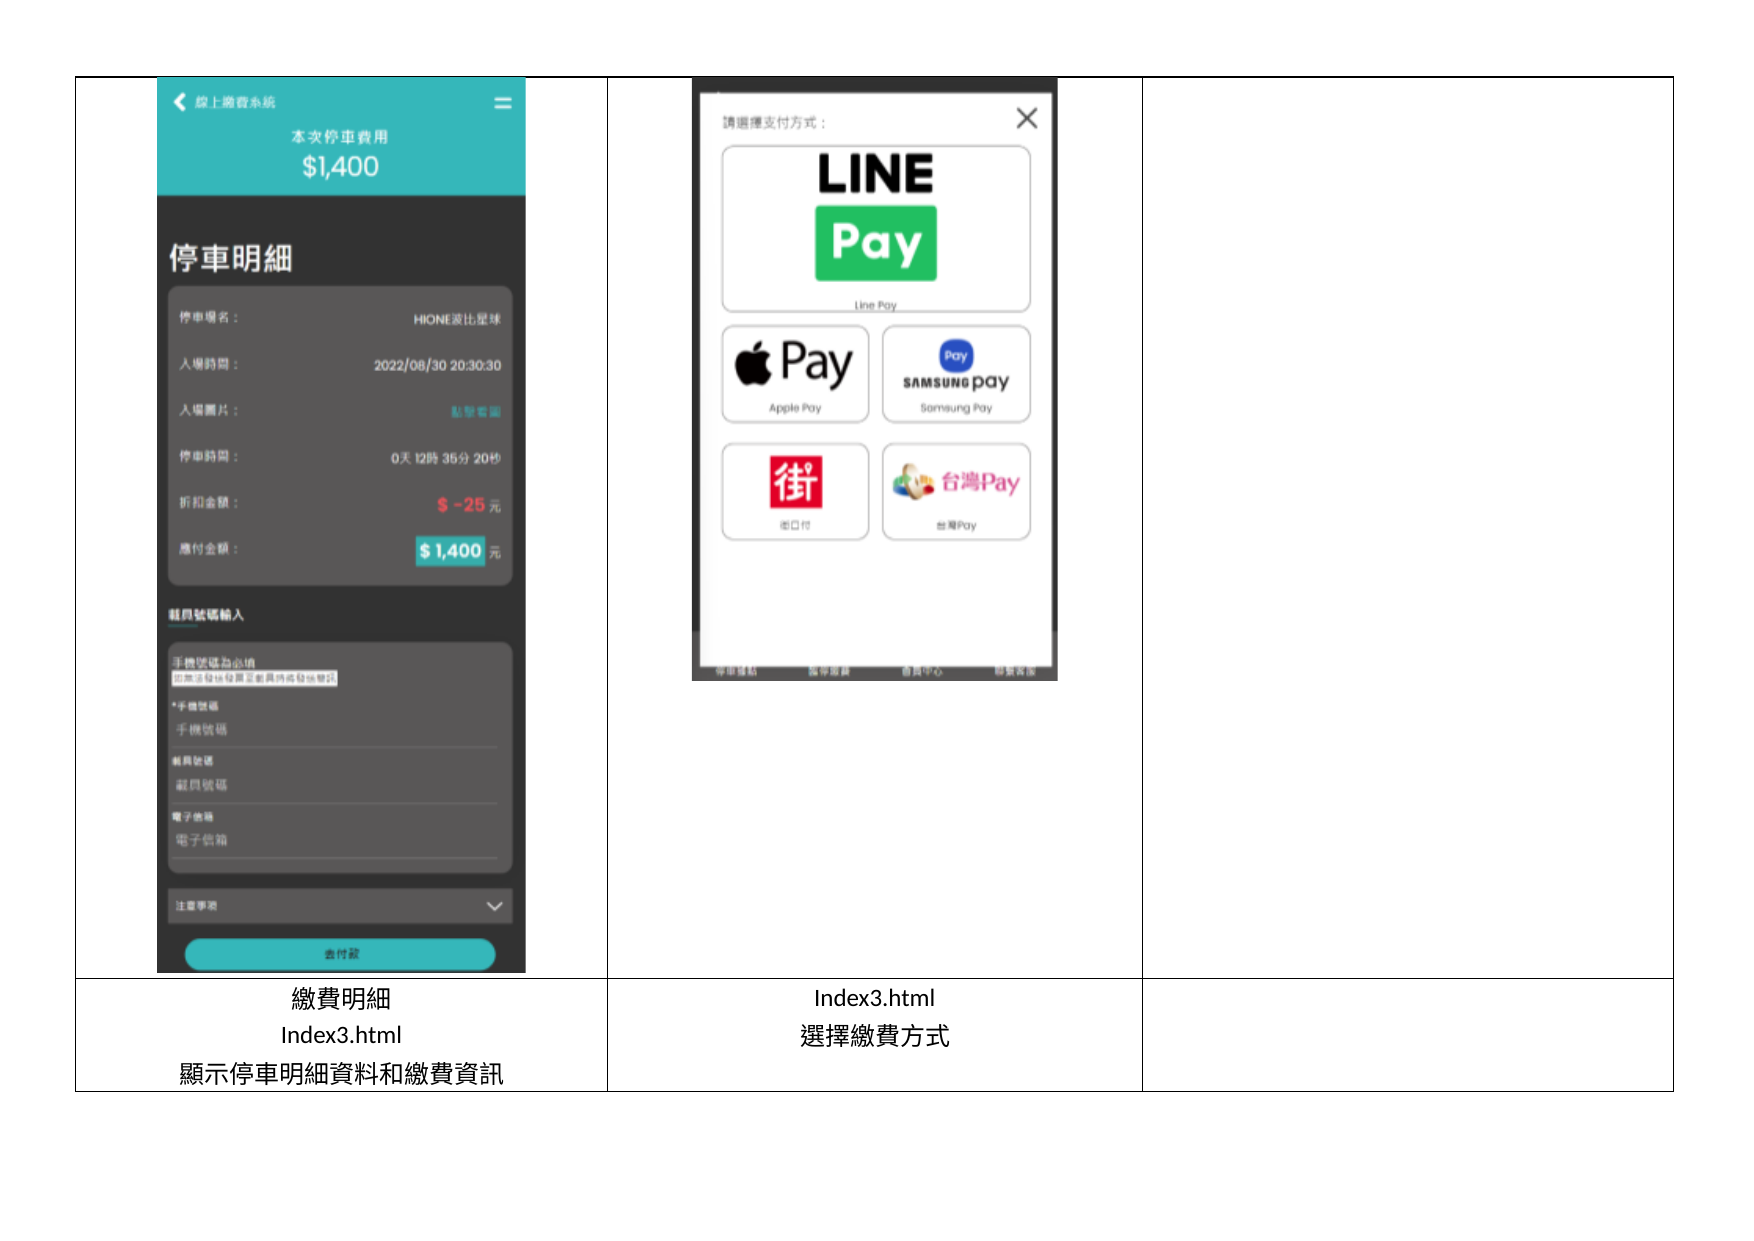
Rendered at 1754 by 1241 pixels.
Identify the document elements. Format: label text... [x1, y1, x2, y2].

table_cell [1143, 979, 1673, 1091]
table_header [608, 78, 1142, 977]
table_header [76, 78, 607, 977]
picture [157, 77, 526, 973]
table_cell 繳費明細 Index3.html 顯示停車明細資料和繳費資訊 [76, 979, 607, 1091]
table_header [1143, 78, 1673, 977]
picture [691, 77, 1058, 681]
table_cell Index3.html 選擇繳費方式 [608, 979, 1142, 1091]
